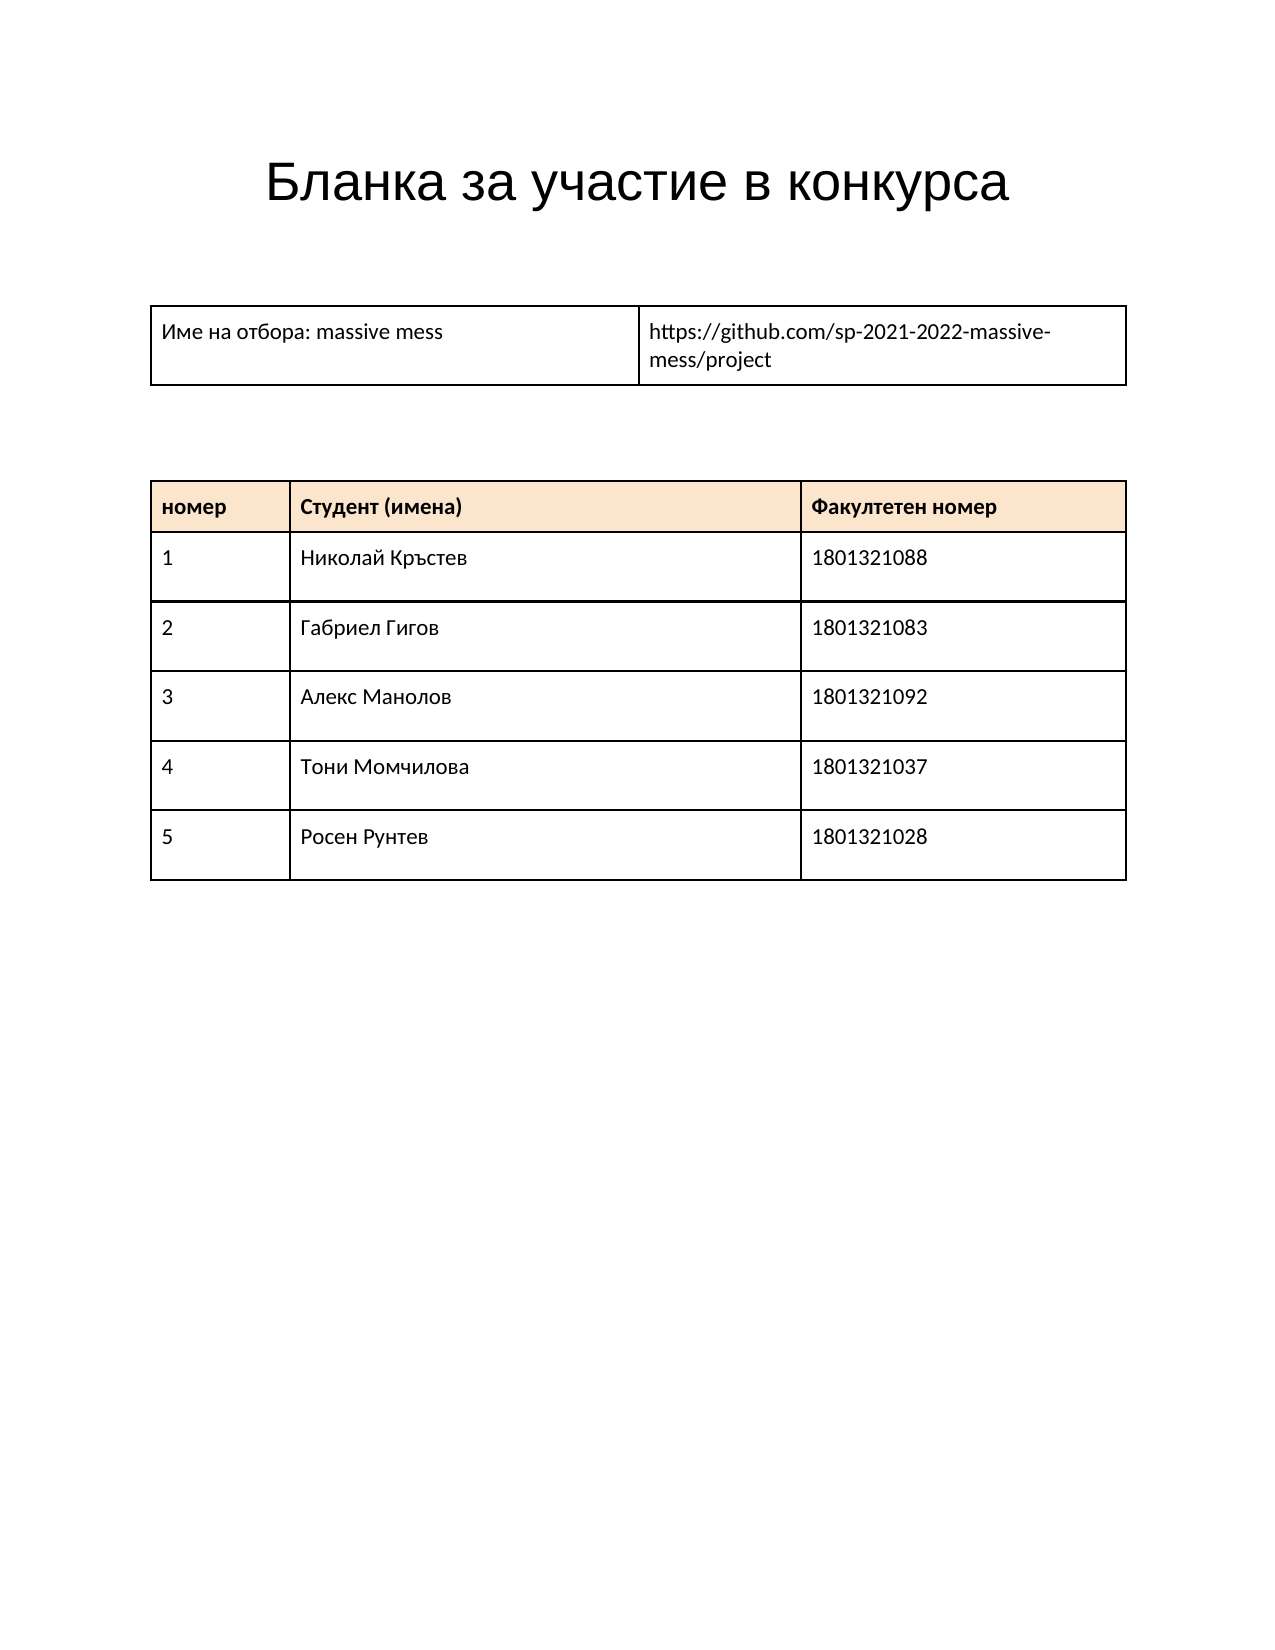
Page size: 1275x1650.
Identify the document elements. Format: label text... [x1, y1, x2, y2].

table_cell 1801321088 [802, 533, 1125, 600]
table_cell Тони Момчилова [291, 742, 800, 809]
table_cell Алекс Манолов [291, 672, 800, 740]
table_cell 5 [152, 811, 289, 879]
table_cell 1801321028 [802, 811, 1125, 879]
table_cell 3 [152, 672, 289, 740]
table_cell 1801321037 [802, 742, 1125, 809]
table_cell Николай Кръстев [291, 533, 800, 600]
table_header Име на отбора: massive mess [152, 307, 638, 384]
table_header Факултетен номер [802, 482, 1125, 531]
table_cell Габриел Гигов [291, 603, 800, 670]
table_cell 4 [152, 742, 289, 809]
table_cell 1801321092 [802, 672, 1125, 740]
table_cell Росен Рунтев [291, 811, 800, 879]
table_header Студент (имена) [291, 482, 800, 531]
table_cell 1 [152, 533, 289, 600]
table_cell 2 [152, 603, 289, 670]
table_header https://github.com/sp-2021-2022-massive-mess/project [640, 307, 1125, 384]
table_header номер [152, 482, 289, 531]
table_cell 1801321083 [802, 603, 1125, 670]
title Бланка за участие в конкурса [150, 150, 1125, 212]
